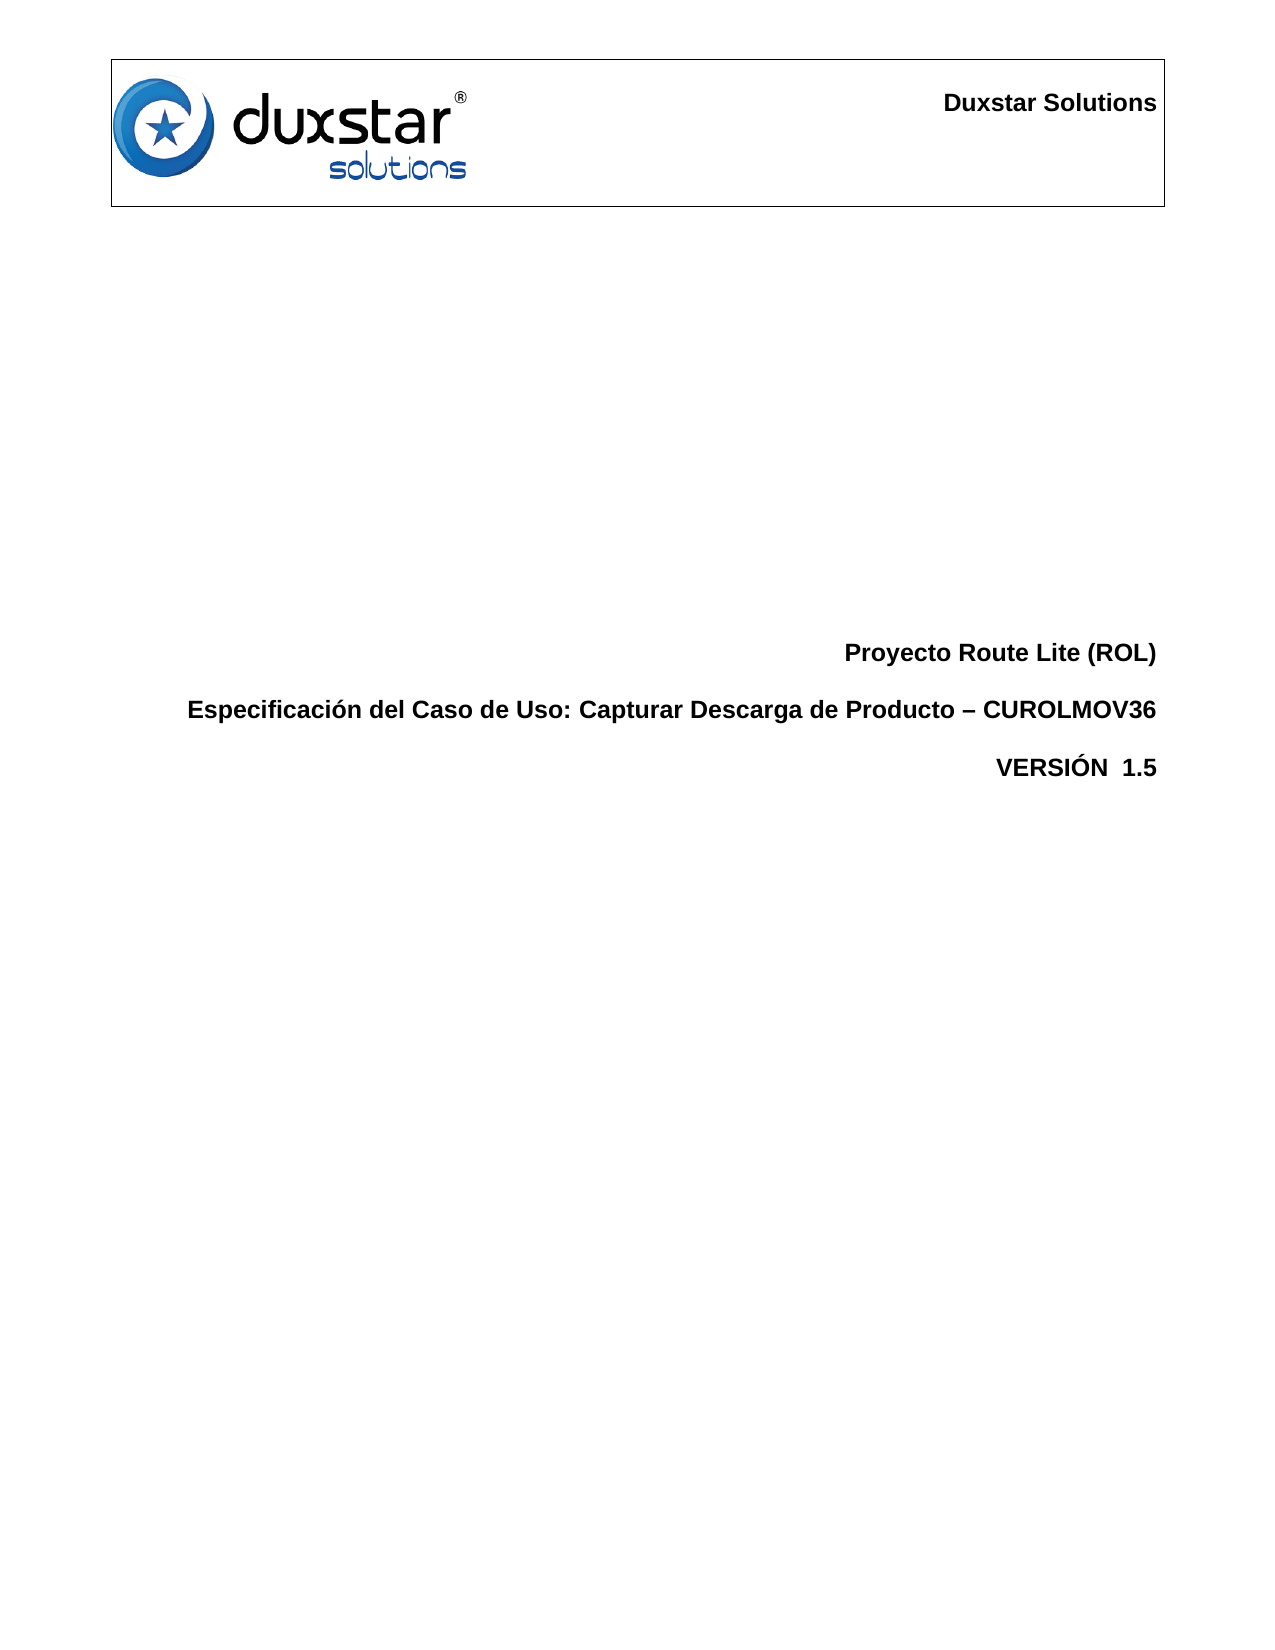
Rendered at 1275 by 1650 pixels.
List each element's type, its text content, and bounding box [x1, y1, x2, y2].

title Especificación del Caso de Uso: Capturar Descarga de Producto – CUROLMOV36 [118, 695, 1157, 724]
title VERSIÓN 1.5 [118, 753, 1157, 782]
text Proyecto Route Lite (ROL) [118, 638, 1157, 667]
picture [112, 60, 467, 186]
